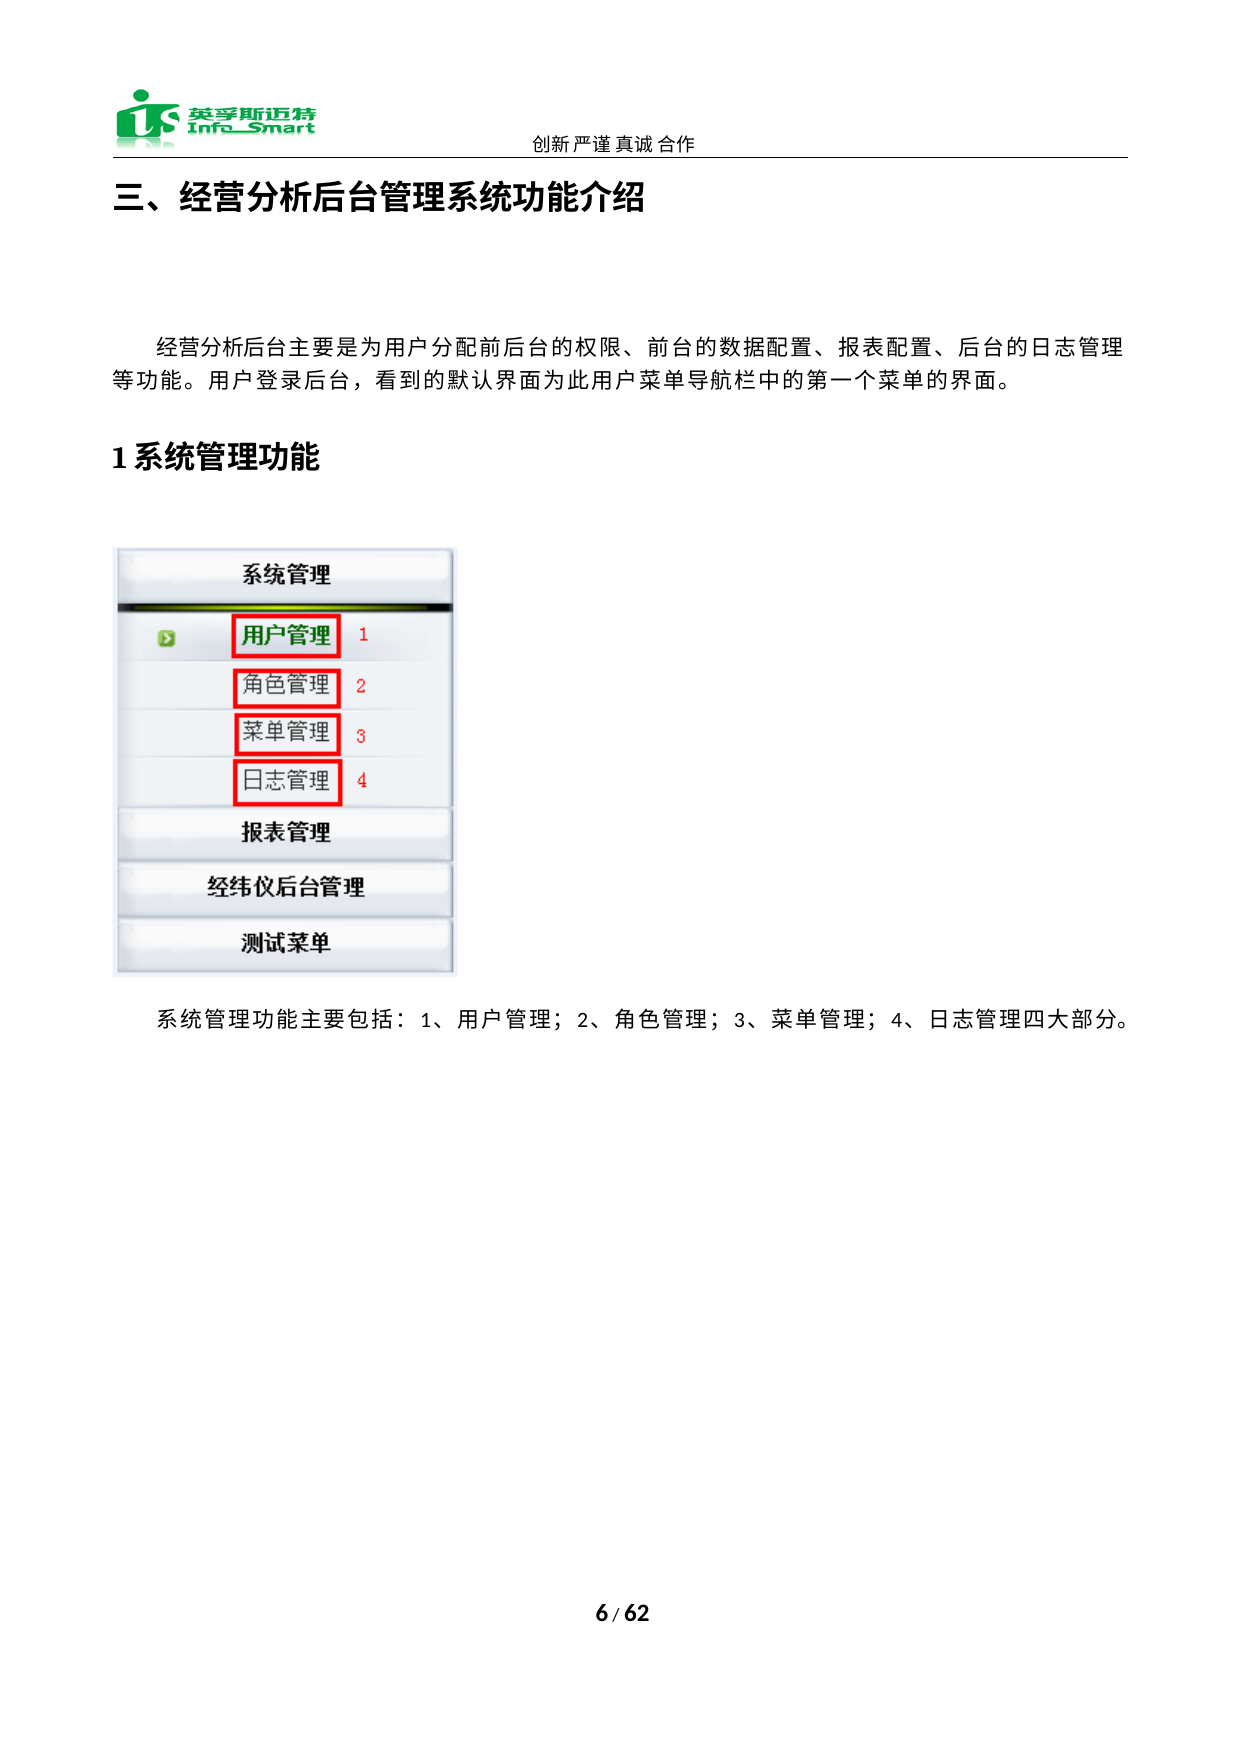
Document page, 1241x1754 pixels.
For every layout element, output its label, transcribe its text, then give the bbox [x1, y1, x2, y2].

text 经营分析后台主要是为用户分配前后台的权限、前台的数据配置、报表配置、后台的日志管理等功能。用户登录后台，看到的默认界面为此用户菜单导航栏中的第一个菜单的界面。 [112, 330, 1128, 395]
subtitle 1系统管理功能 [112, 422, 1128, 487]
text 系统管理功能主要包括：1、用户管理；2、角色管理；3、菜单管理；4、日志管理四大部分。 [112, 1002, 1128, 1034]
picture [112, 547, 458, 977]
subtitle 三、经营分析后台管理系统功能介绍 [112, 163, 1128, 228]
picture [112, 88, 321, 152]
